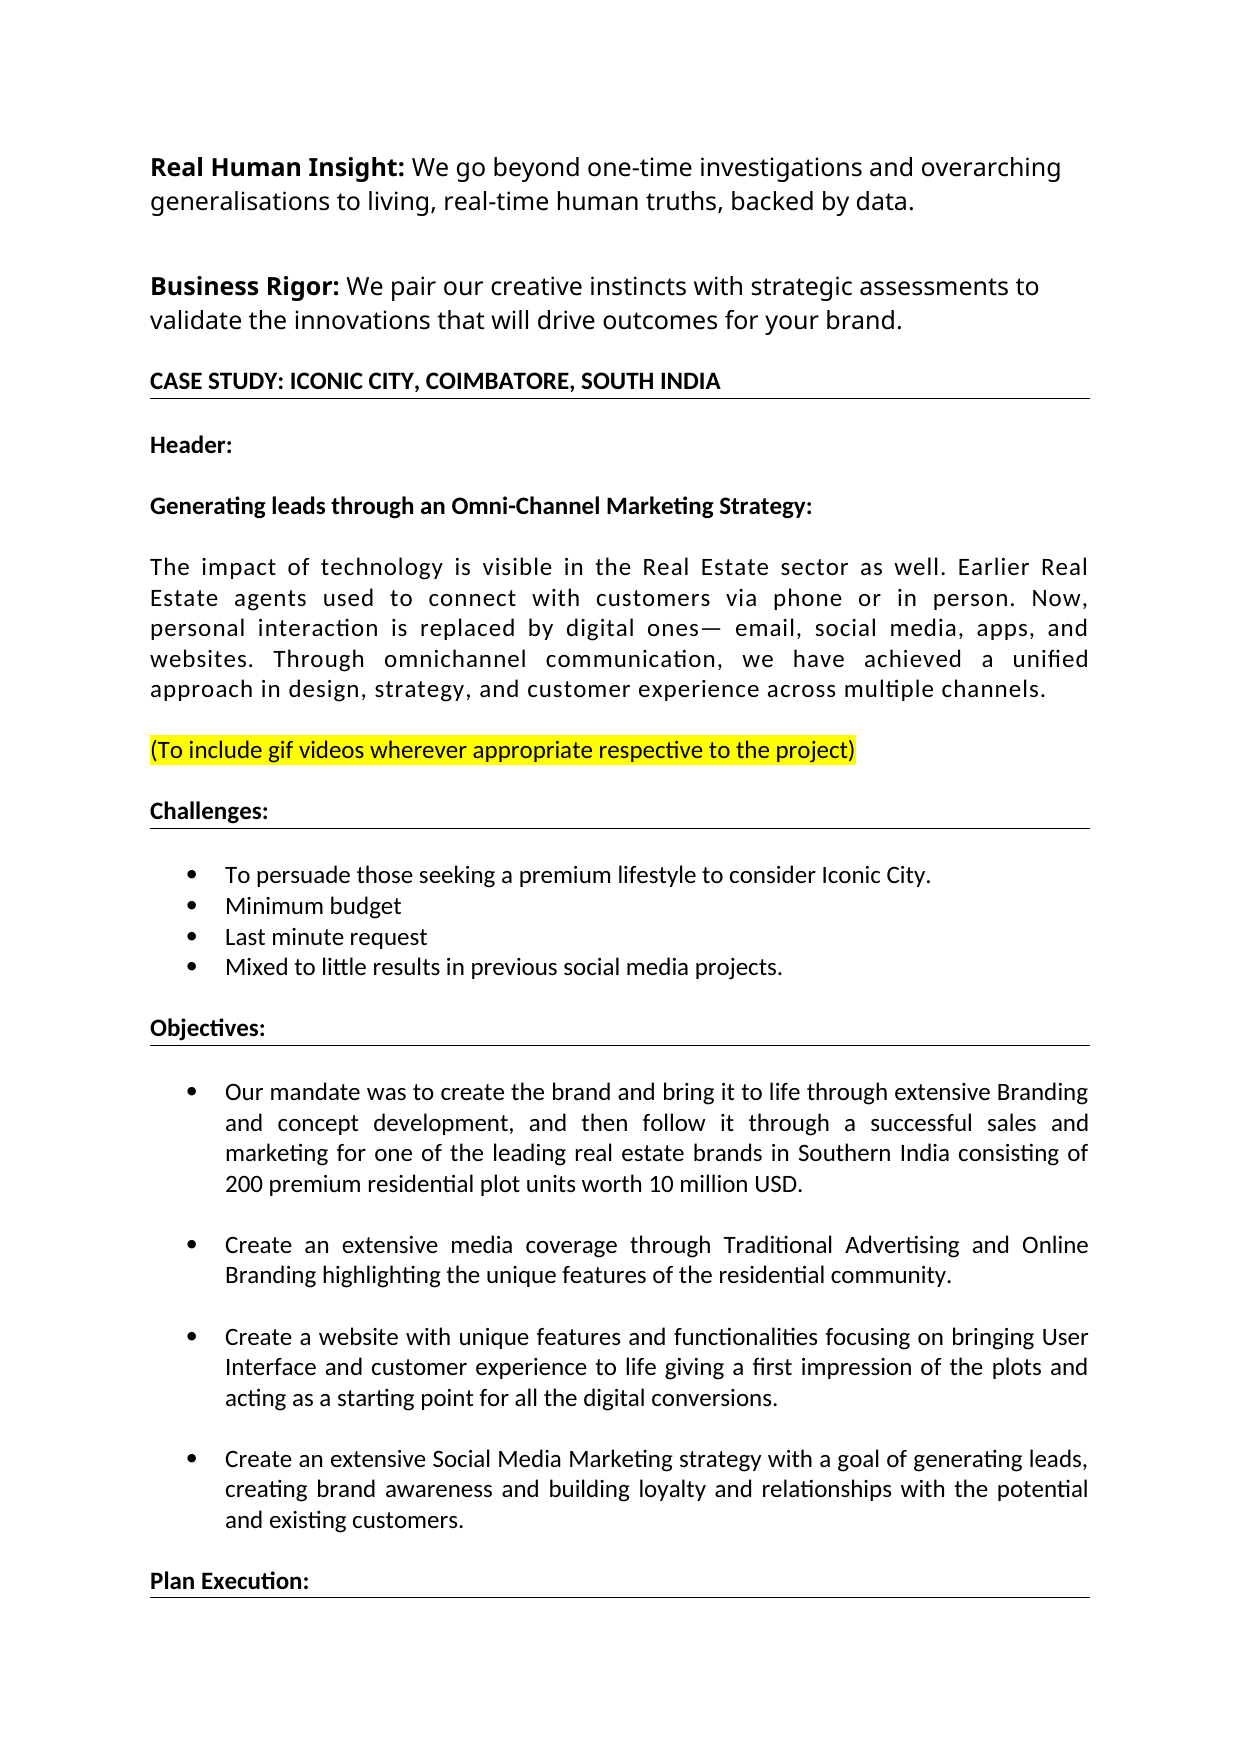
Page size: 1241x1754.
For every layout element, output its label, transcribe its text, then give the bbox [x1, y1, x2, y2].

text Header: [150, 429, 1090, 460]
list To persuade those seeking a premium lifestyle to consider Iconic City. [187, 860, 1090, 890]
list Create an extensive media coverage through Traditional Advertising and Online Branding highlighting the unique features of the residential community. [187, 1229, 1090, 1290]
list Our mandate was to create the brand and bring it to life through extensive Branding and concept development, and then follow it through a successful sales and marketing for one of the leading real estate brands in Southern India consisting of 200 premium residential plot units worth 10 million USD. [187, 1076, 1090, 1198]
text Real Human Insight: We go beyond one-time investigations and overarching generalisations to living, real-time human truths, backed by data. [150, 150, 1090, 218]
list Last minute request [187, 921, 1090, 951]
list Create an extensive Social Media Marketing strategy with a goal of generating leads, creating brand awareness and building loyalty and relationships with the potential and existing customers. [187, 1443, 1090, 1534]
text Objectives: [150, 1012, 1090, 1045]
text (To include gif videos wherever appropriate respective to the project) [150, 734, 1090, 765]
text Challenges: [150, 796, 1090, 828]
list Create a website with unique features and functionalities focusing on bringing User Interface and customer experience to life giving a first impression of the plots and acting as a starting point for all the digital conversions. [187, 1321, 1090, 1412]
text CASE STUDY: ICONIC CITY, COIMBATORE, SOUTH INDIA [150, 365, 1090, 398]
text The impact of technology is visible in the Real Estate sector as well. Earlier Real Estate agents used to connect with customers via phone or in person. Now, personal interaction is replaced by digital ones— email, social media, apps, and websites. Through omnichannel communication, we have achieved a unified approach in design, strategy, and customer experience across multiple channels. [150, 551, 1090, 704]
text Generating leads through an Omni-Channel Marketing Strategy: [150, 490, 1090, 521]
text Plan Execution: [150, 1565, 1090, 1597]
text Business Rigor: We pair our creative instincts with strategic assessments to validate the innovations that will drive outcomes for your brand. [150, 268, 1090, 336]
list Minimum budget [187, 890, 1090, 921]
list Mixed to little results in previous social media projects. [187, 951, 1090, 982]
